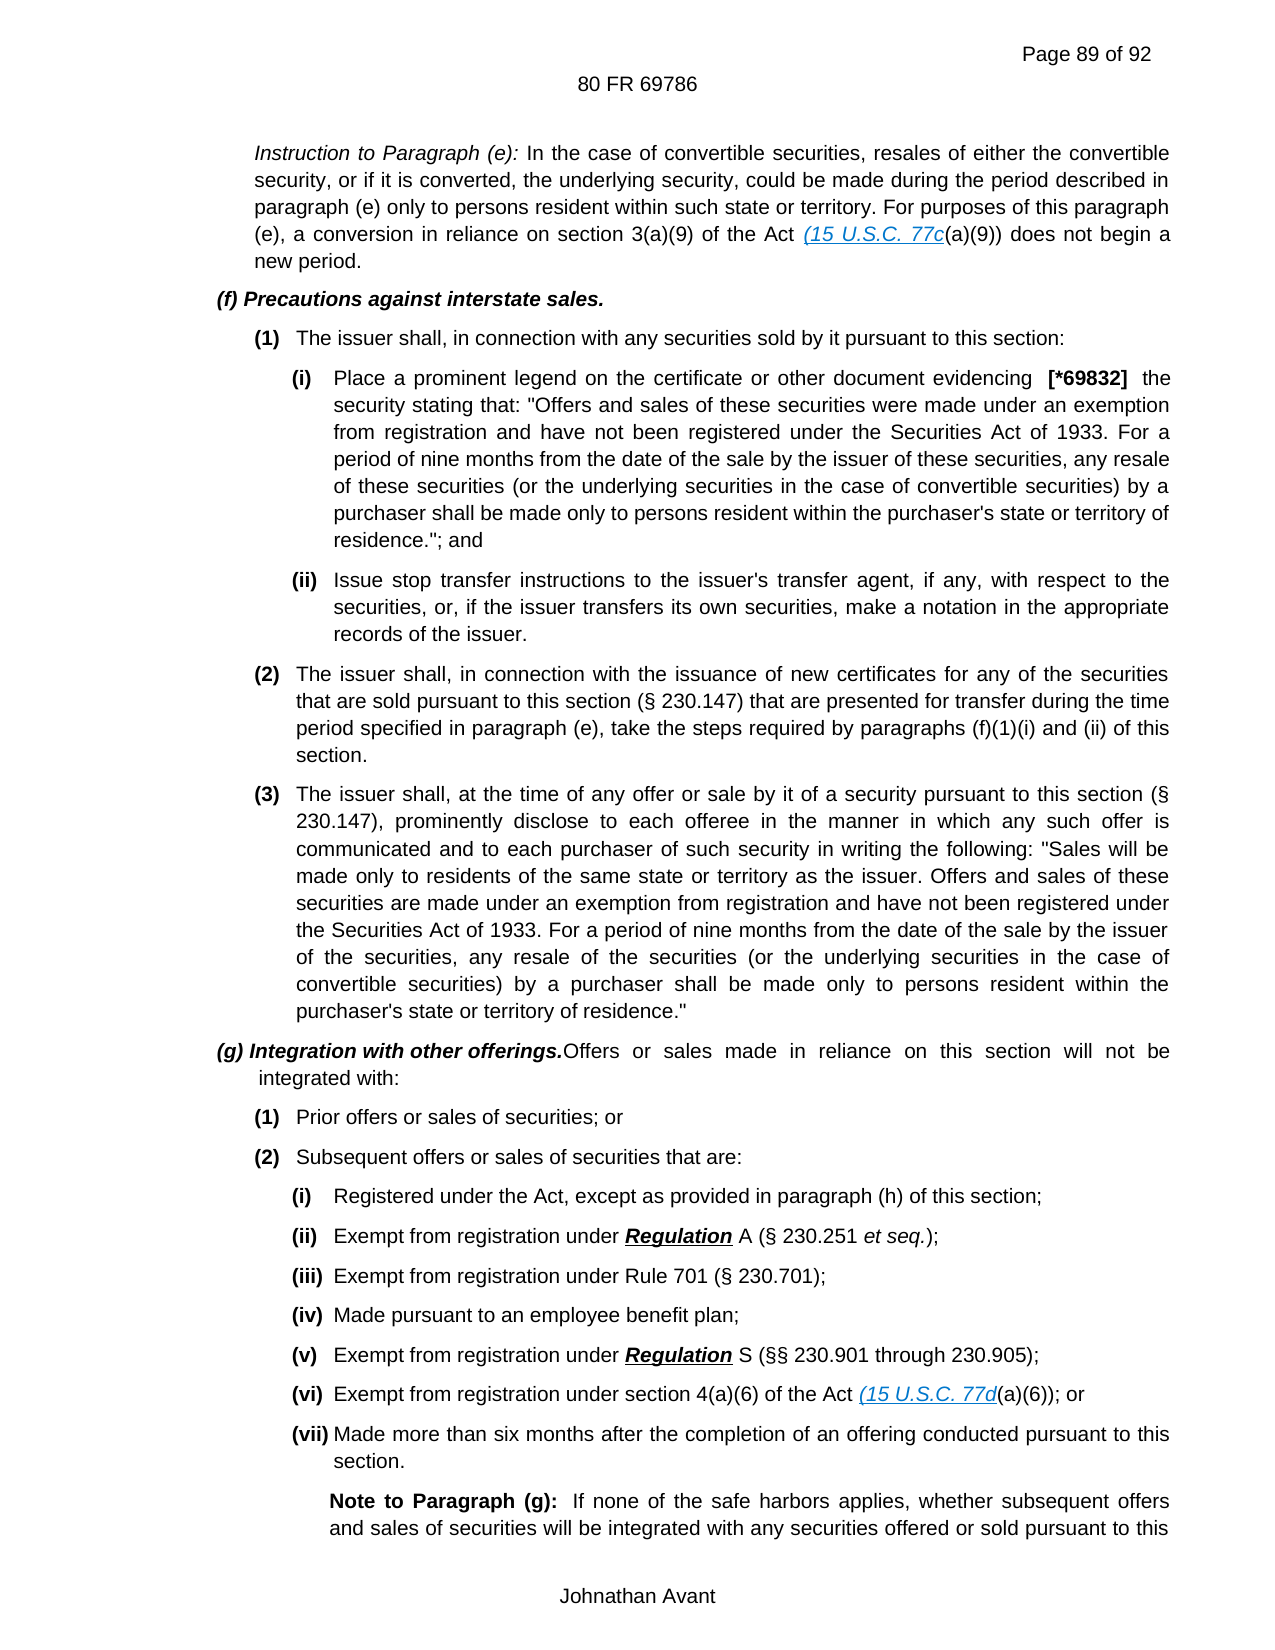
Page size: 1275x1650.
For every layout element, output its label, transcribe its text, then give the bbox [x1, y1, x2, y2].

list Exempt from registration under Regulation S (§§ 230.901 through 230.905); [292, 1339, 1171, 1367]
list Made more than six months after the completion of an offering conducted pursuant to this section. [292, 1419, 1171, 1473]
list Registered under the Act, except as provided in paragraph (h) of this section; [292, 1181, 1171, 1208]
list Exempt from registration under section 4(a)(6) of the Act (15 U.S.C. 77d(a)(6)); or [292, 1379, 1171, 1406]
list tate sales. [217, 285, 1171, 310]
list The issuer shall, in connection with the issuance of new certificates for any of the securities that are sold pursuant to this section (§ 230.147) that are presented for transfer during the time period specified in paragraph (e), take the steps required by paragraphs (f)(1)(i) and (ii) of this section. [254, 658, 1171, 767]
list Place a prominent legend on the certificate or other document evidencing [*69832] the security stating that: "Offers and sales of these securities were made under an exemption from registration and have not been registered under the Securities Act of 1933. For a period of nine months from the date of the sale by the issuer of these securities, any resale of these securities (or the underlying securities in the case of convertible securities) by a purchaser shall be made only to persons resident within the purchaser's state or territory of residence."; and [292, 362, 1171, 552]
list The issuer shall, in connection with any securities sold by it pursuant to this section: [254, 323, 1171, 350]
list The issuer shall, at the time of any offer or sale by it of a security pursuant to this section (§ 230.147), prominently disclose to each offeree in the manner in which any such offer is communicated and to each purchaser of such security in writing the following: "Sales will be made only to residents of the same state or territory as the issuer. Offers and sales of these securities are made under an exemption from registration and have not been registered under the Securities Act of 1933. For a period of nine months from the date of the sale by the issuer of the securities, any resale of the securities (or the underlying securities in the case of convertible securities) by a purchaser shall be made only to persons resident within the purchaser's state or territory of residence." [254, 779, 1171, 1023]
list Issue stop transfer instructions to the issuer's transfer agent, if any, with respect to the securities, or, if the issuer transfers its own securities, make a notation in the appropriate records of the issuer. [292, 564, 1171, 646]
list Subsequent offers or sales of securities that are: [254, 1142, 1171, 1169]
text Instruction to Paragraph (e): In the case of convertible securities, resales of either the convertible security, or if it is converted, the underlying security, could be made during the period described in paragraph (e) only to persons resident within such state or territory. For purposes of this paragraph (e), a conversion in reliance on section 3(a)(9) of the Act (15 U.S.C. 77c(a)(9)) does not begin a new period. [254, 137, 1171, 273]
list Made pursuant to an employee benefit plan; [292, 1300, 1171, 1327]
list Exempt from registration under Regulation A (§ 230.251 et seq.); [292, 1221, 1171, 1248]
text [329, 1485, 1171, 1539]
list erings.Offers or sales made in reliance on this section will not be integrated with: [217, 1035, 1171, 1089]
list Exempt from registration under Rule 701 (§ 230.701); [292, 1260, 1171, 1287]
list Prior offers or sales of securities; or [254, 1102, 1171, 1129]
